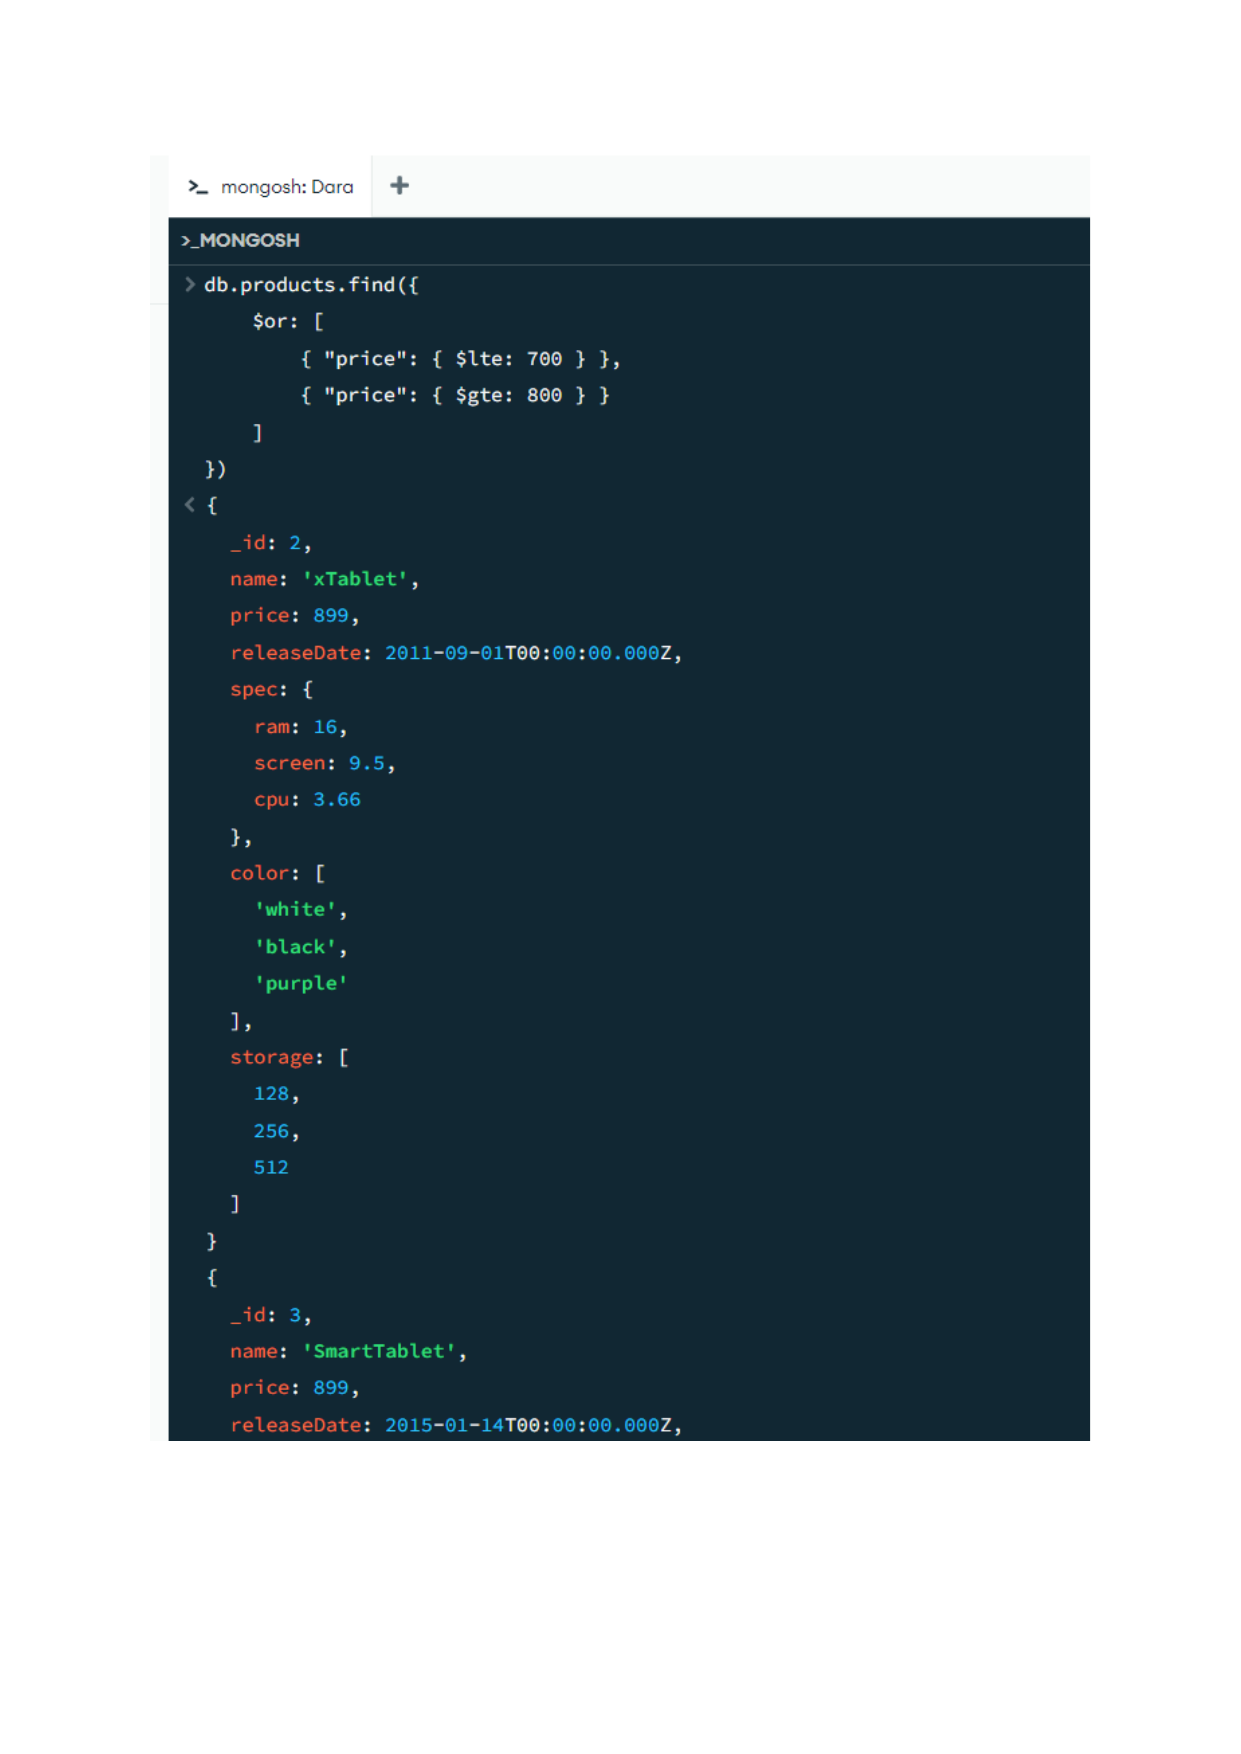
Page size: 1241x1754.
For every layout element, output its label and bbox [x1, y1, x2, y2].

picture [150, 150, 1091, 1441]
